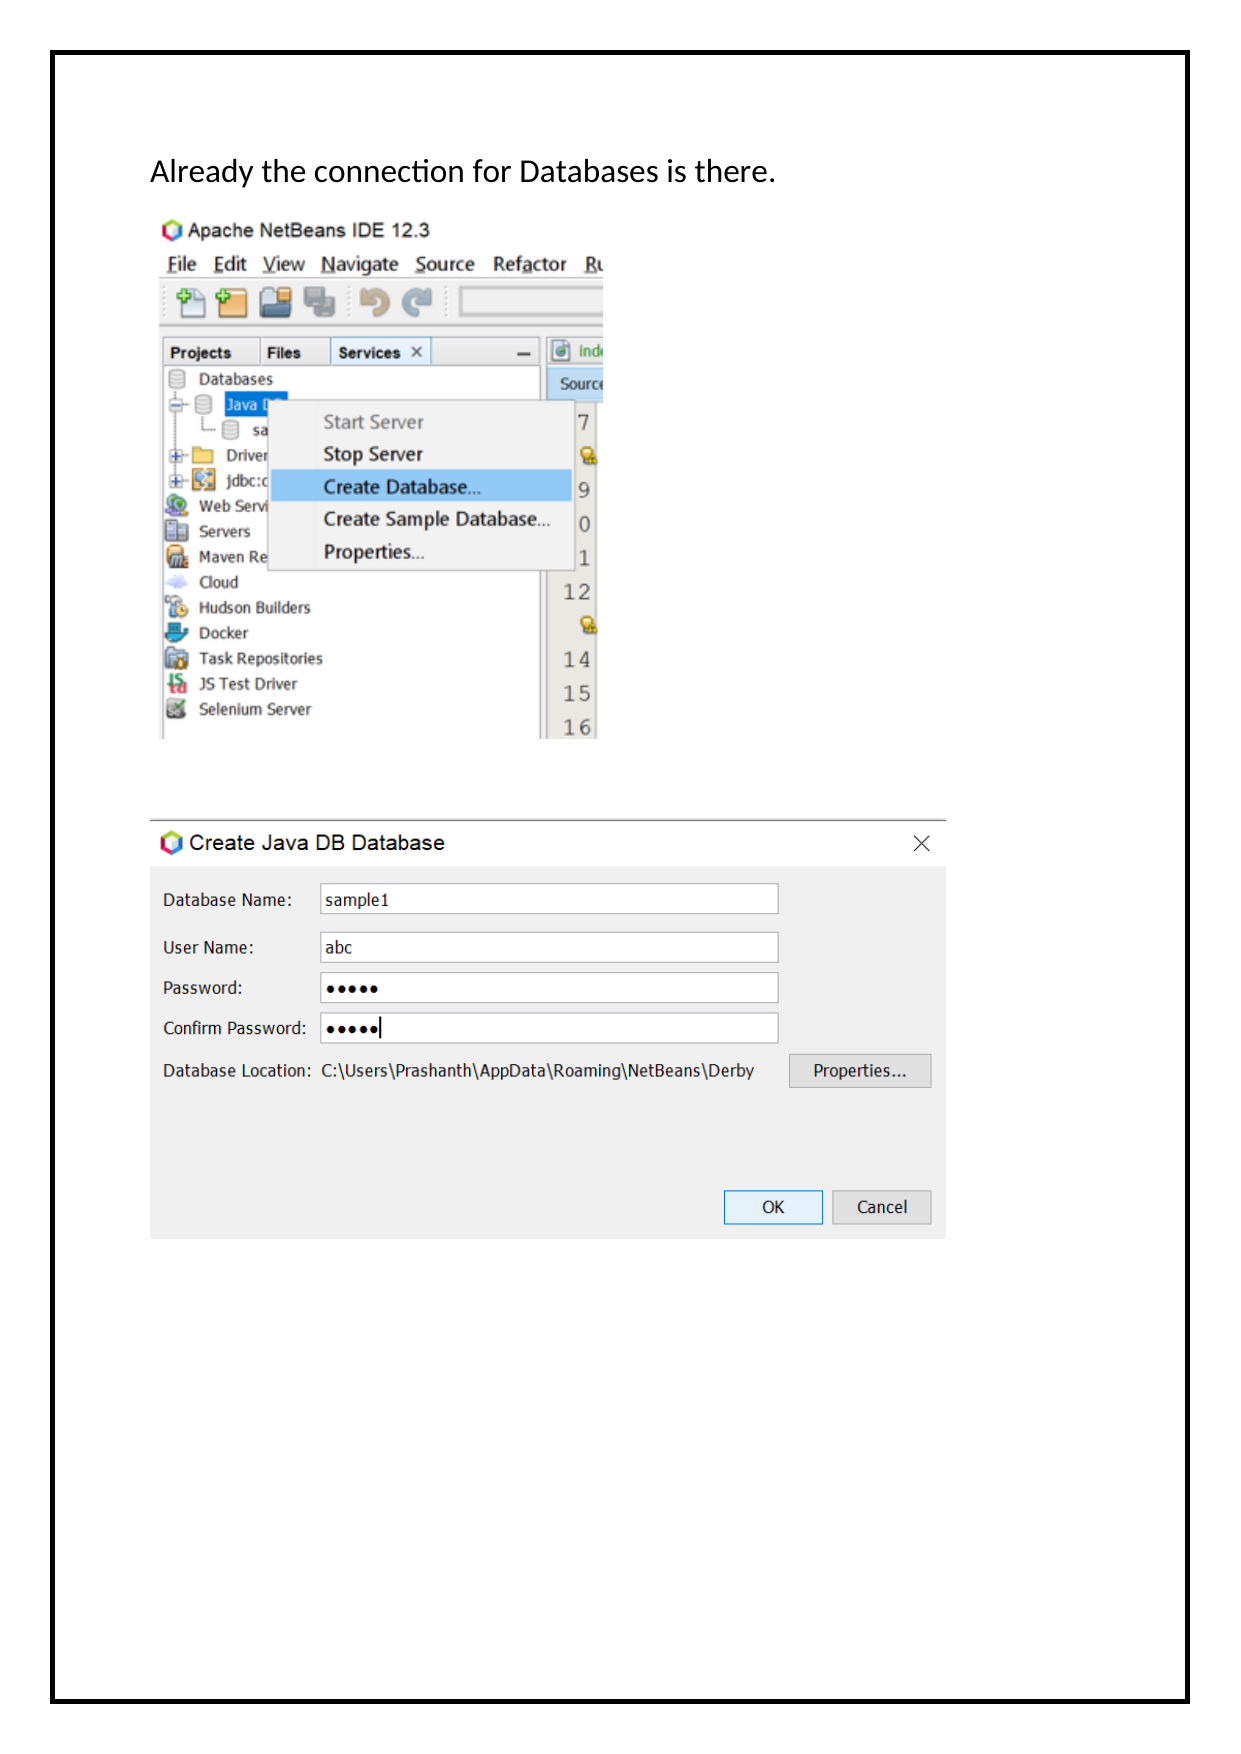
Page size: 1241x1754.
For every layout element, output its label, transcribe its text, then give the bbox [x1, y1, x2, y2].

picture [150, 818, 947, 1239]
picture [150, 210, 604, 739]
text Already the connection for Databases is there. [150, 150, 1090, 191]
